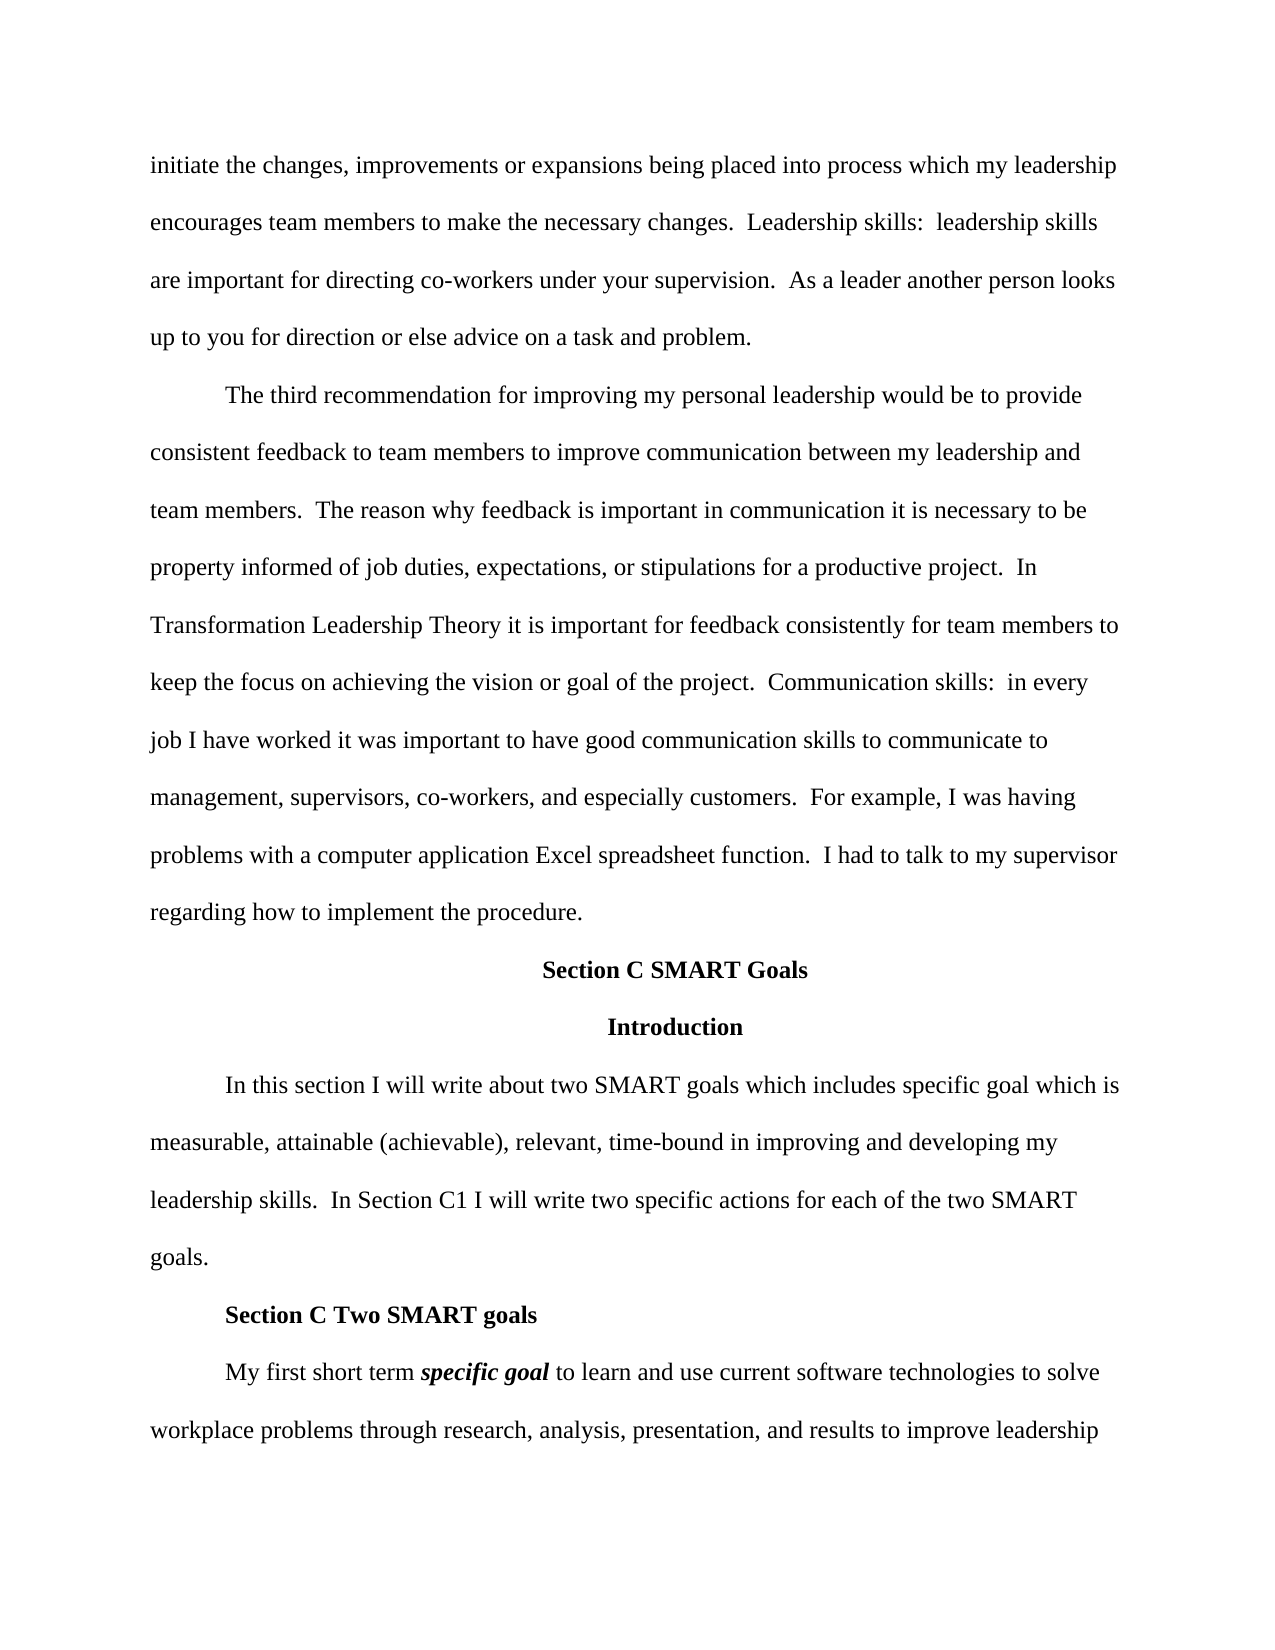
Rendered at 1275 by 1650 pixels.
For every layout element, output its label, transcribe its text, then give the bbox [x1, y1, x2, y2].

text Section C SMART Goals [150, 955, 1125, 984]
text In this section I will write about two SMART goals which includes specific goal which is measurable, attainable (achievable), relevant, time-bound in improving and developing my leadership skills. In Section C1 I will write two specific actions for each of the two SMART goals. [150, 1070, 1125, 1271]
text Section C Two SMART goals [150, 1300, 1125, 1329]
text Introduction [150, 1012, 1125, 1041]
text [150, 150, 1125, 351]
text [150, 1357, 1125, 1444]
text The third recommendation for improving my personal leadership would be to provide consistent feedback to team members to improve communication between my leadership and team members. The reason why feedback is important in communication it is necessary to be property informed of job duties, expectations, or stipulations for a productive project. In Transformation Leadership Theory it is important for feedback consistently for team members to keep the focus on achieving the vision or goal of the project. Communication skills: in every job I have worked it was important to have good communication skills to communicate to management, supervisors, co-workers, and especially customers. For example, I was having problems with a computer application Excel spreadsheet function. I had to talk to my supervisor regarding how to implement the procedure. [150, 380, 1125, 926]
